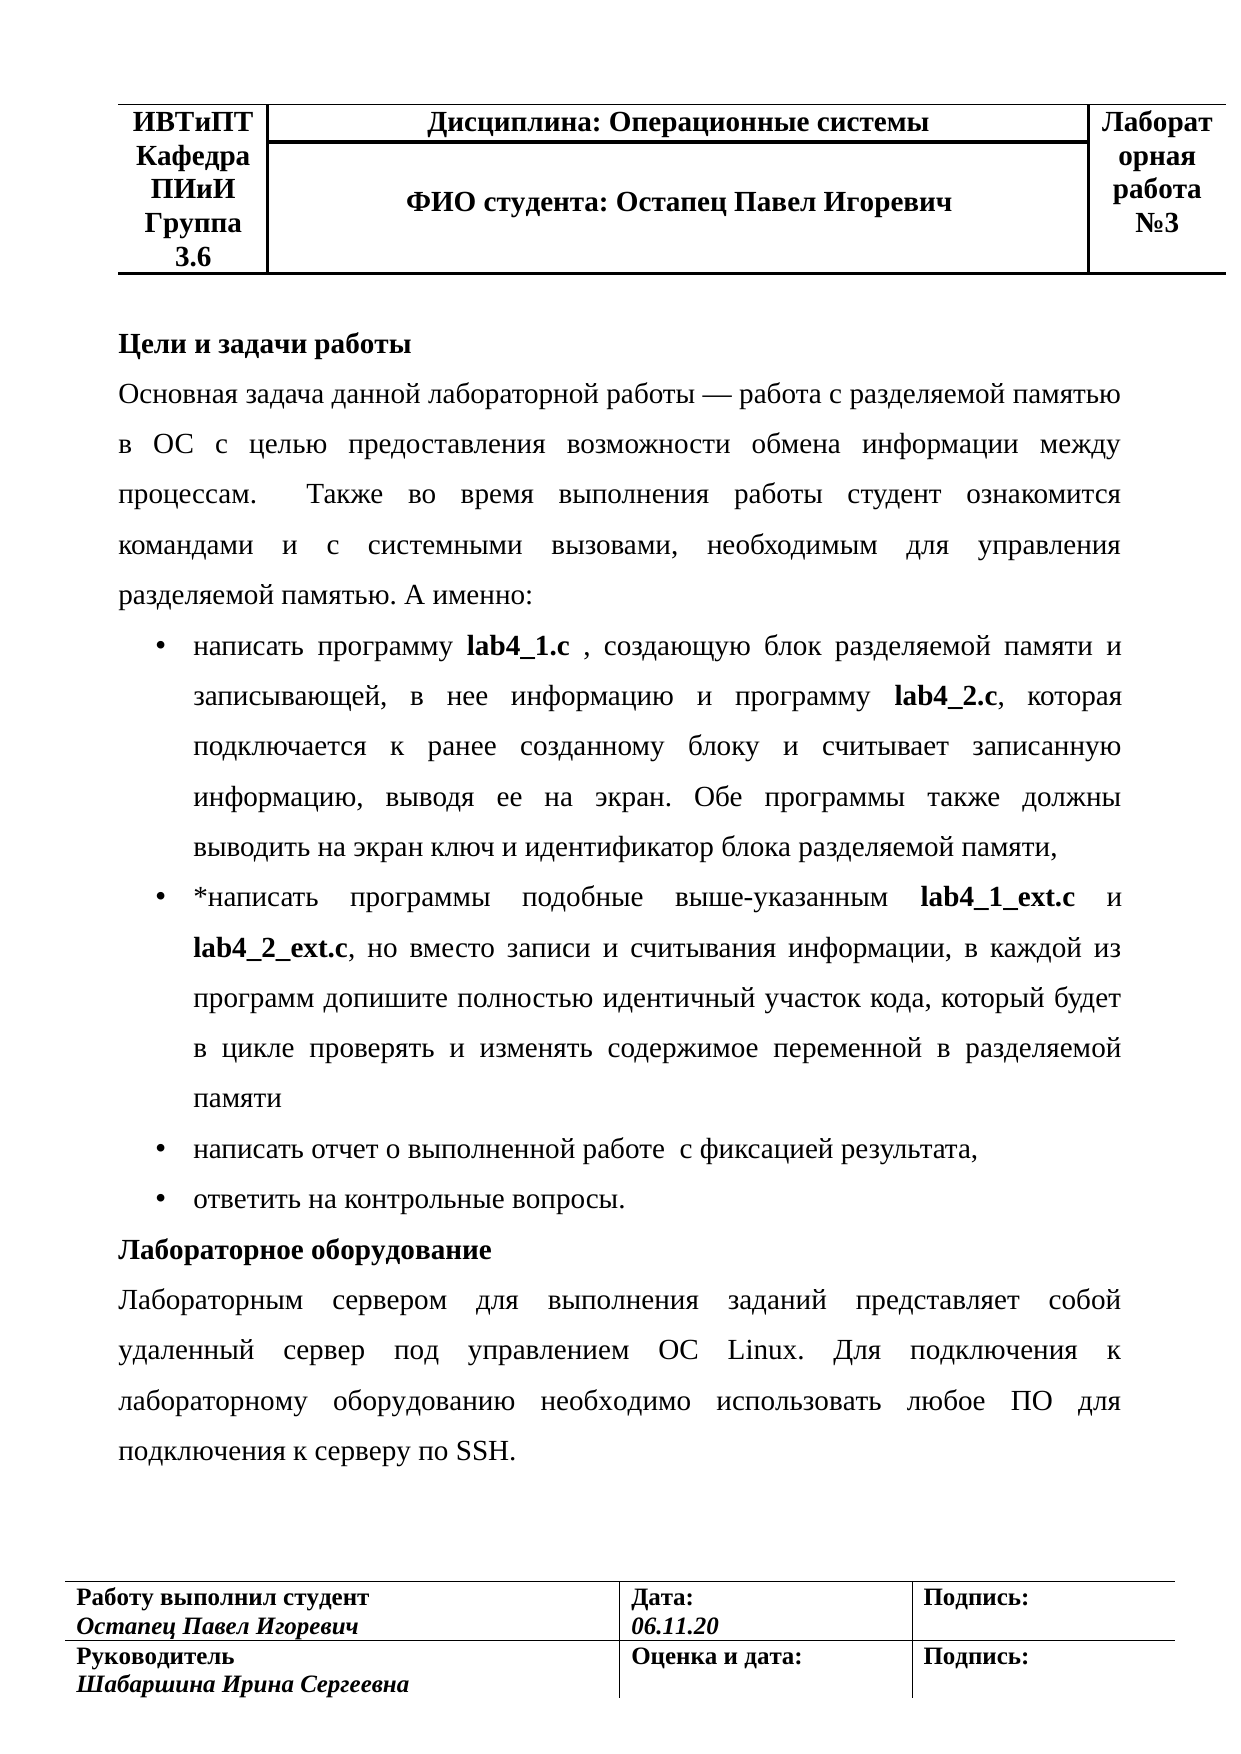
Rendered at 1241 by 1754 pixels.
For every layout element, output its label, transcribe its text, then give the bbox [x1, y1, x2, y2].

text Цели и задачи работы [118, 326, 1122, 359]
text Основная задача данной лабораторной работы — работа с разделяемой памятью в ОС с целью предоставления возможности обмена информации между процессам. Также во время выполнения работы студент ознакомится командами и с системными вызовами, необходимым для управления разделяемой памятью. А именно: [118, 376, 1122, 611]
text Лабораторное оборудование [118, 1232, 1122, 1265]
table_cell ФИО студента: Остапец Павел Игоревич [269, 144, 1087, 272]
list написать программу lab4_1.c , создающую блок разделяемой памяти и записывающей, в нее информацию и программу lab4_2.c, которая подключается к ранее созданному блоку и считывает записанную информацию, выводя ее на экран. Обе программы также должны выводить на экран ключ и идентификатор блока разделяемой памяти, [156, 628, 1122, 862]
list написать отчет о выполненной работе с фиксацией результата, [156, 1131, 1122, 1164]
table_header ИВТиПТ Кафедра ПИиИ Группа 3.6 [118, 105, 266, 272]
table_header Дисциплина: Операционные системы [269, 105, 1087, 140]
text Лабораторным сервером для выполнения заданий представляет собой удаленный сервер под управлением ОС Linux. Для подключения к лабораторному оборудованию необходимо использовать любое ПО для подключения к серверу по SSH. [118, 1282, 1122, 1467]
table_header Лабораторная работа №3 [1090, 105, 1226, 272]
list ответить на контрольные вопросы. [156, 1181, 1122, 1215]
list *написать программы подобные выше-указанным lab4_1_ext.c и lab4_2_ext.c, но вместо записи и считывания информации, в каждой из программ допишите полностью идентичный участок кода, который будет в цикле проверять и изменять содержимое переменной в разделяемой памяти [156, 879, 1122, 1114]
